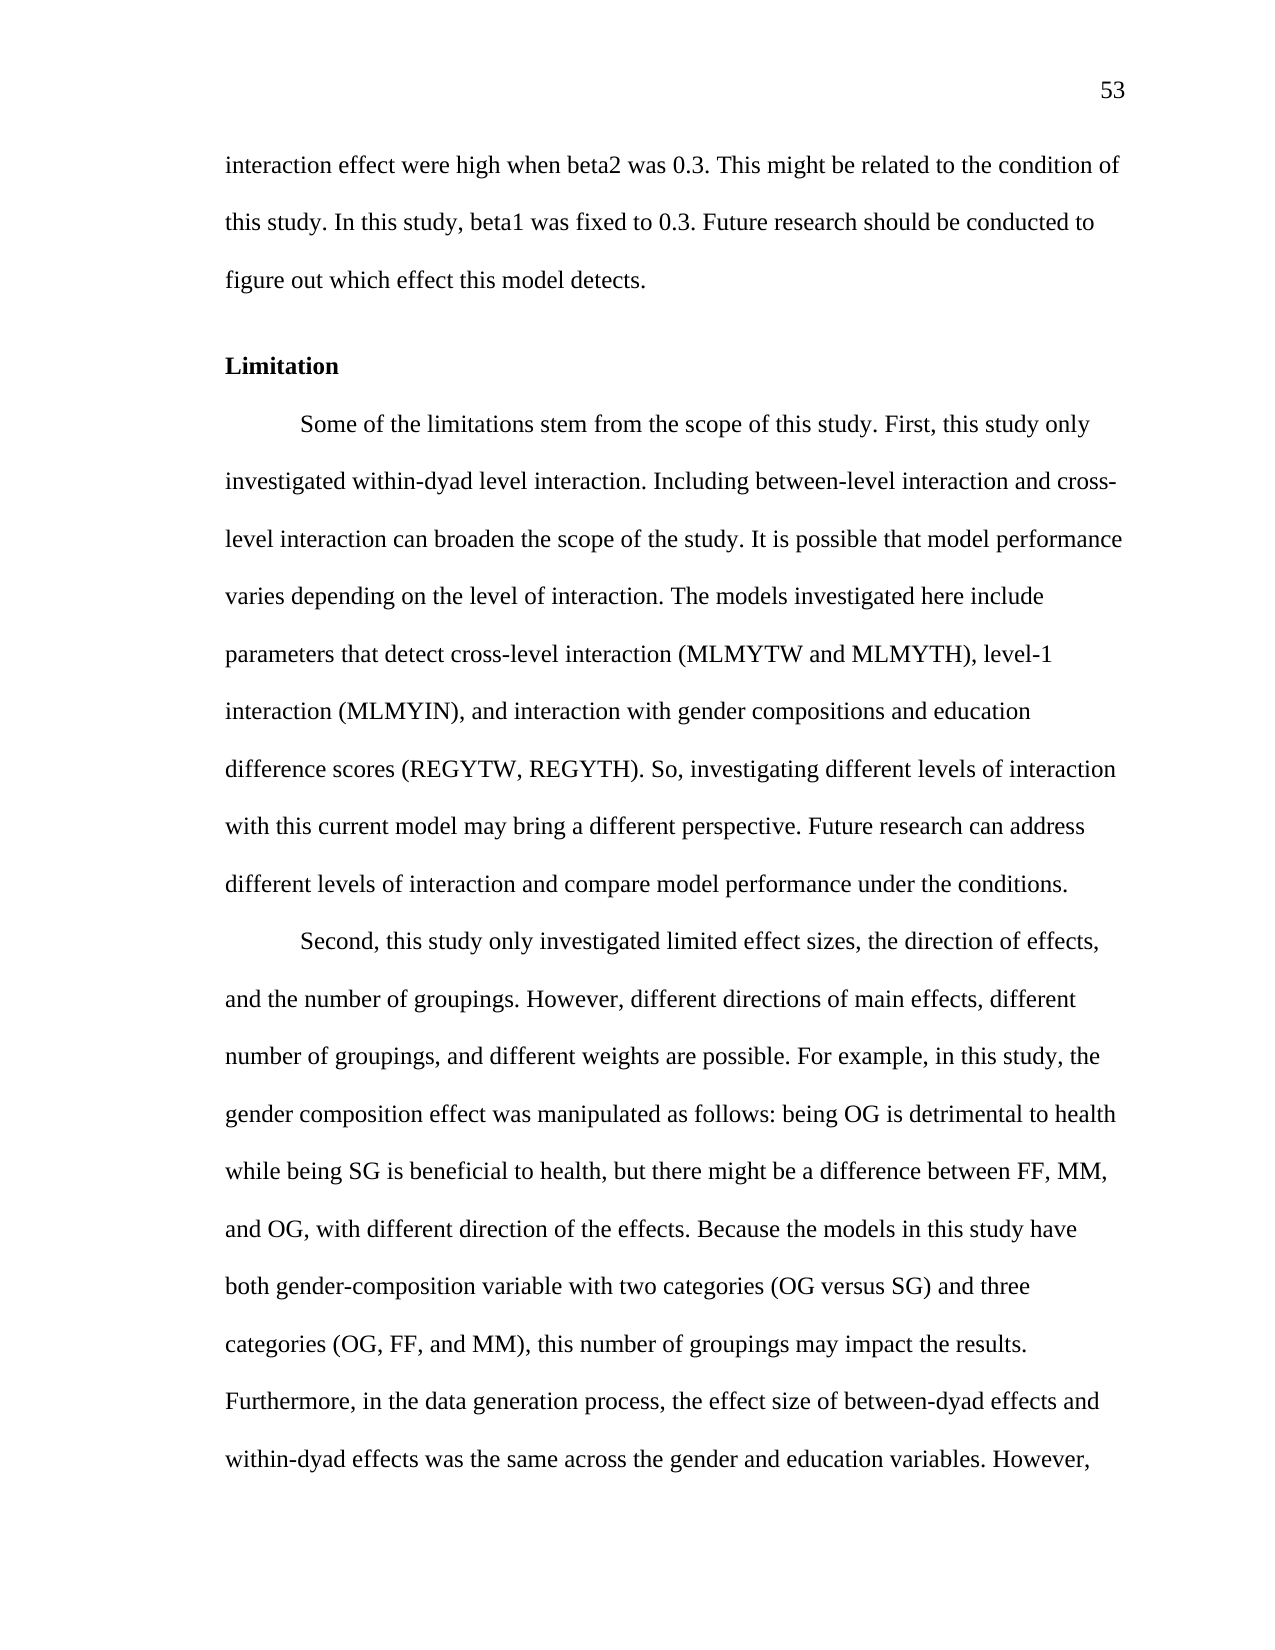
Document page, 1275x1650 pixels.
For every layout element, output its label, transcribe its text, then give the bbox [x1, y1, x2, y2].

list Some of the limitations stem from the scope of this study. First, this study only investigated within-dyad level interaction. Including between-level interaction and cross-level interaction can broaden the scope of the study. It is possible that model performance varies depending on the level of interaction. The models investigated here include parameters that detect cross-level interaction (MLMYTW and MLMYTH), level-1 interaction (MLMYIN), and interaction with gender compositions and education difference scores (REGYTW, REGYTH). So, investigating different levels of interaction with this current model may bring a different perspective. Future research can address different levels of interaction and compare model performance under the conditions. [225, 409, 1125, 897]
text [225, 150, 1125, 294]
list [225, 926, 1125, 1472]
subtitle Limitation [225, 351, 1125, 380]
